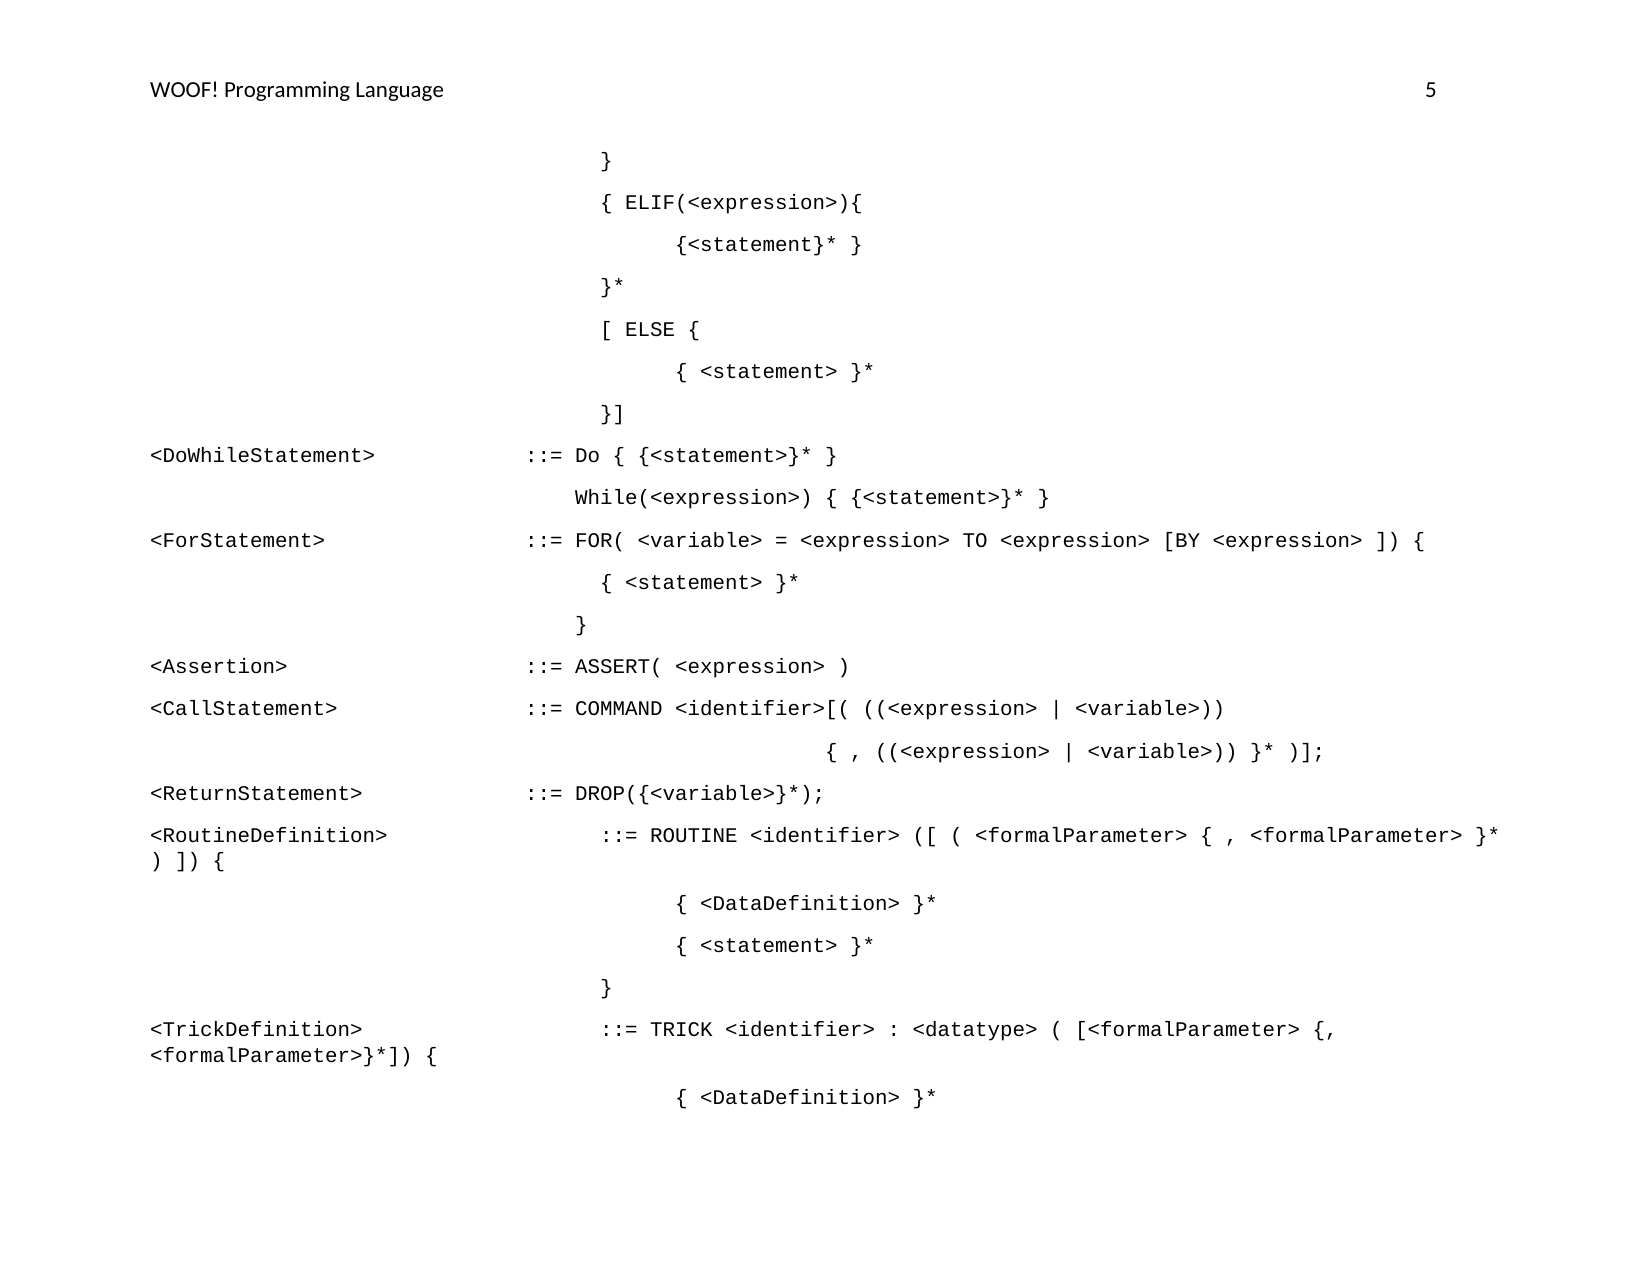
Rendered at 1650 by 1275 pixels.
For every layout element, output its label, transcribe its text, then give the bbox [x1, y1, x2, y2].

text While(<expression>) { {<statement>}* } [150, 487, 1500, 511]
text { <statement> }* [150, 935, 1500, 958]
text <RoutineDefinition> ::= ROUTINE <identifier> ([ ( <formalParameter> { , <formalParameter> }* ) ]) { [150, 825, 1500, 874]
text }* [525, 277, 1500, 300]
text { <DataDefinition> }* [150, 893, 1500, 916]
text } [150, 614, 1500, 638]
text {<statement}* } [525, 234, 1500, 258]
text <ReturnStatement> ::= DROP({<variable>}*); [150, 783, 1500, 806]
text { ELIF(<expression>){ [150, 192, 1500, 216]
text { <statement> }* [525, 361, 1500, 384]
text <CallStatement> ::= COMMAND <identifier>[( ((<expression> | <variable>)) [150, 698, 1500, 722]
text }] [525, 403, 1500, 427]
text } [150, 150, 1500, 174]
text } [150, 977, 1500, 1001]
text <Assertion> ::= ASSERT( <expression> ) [150, 656, 1500, 680]
text { , ((<expression> | <variable>)) }* )]; [150, 741, 1500, 764]
text [ ELSE { [525, 319, 1500, 342]
text <DoWhileStatement> ::= Do { {<statement>}* } [150, 445, 1500, 469]
text { <DataDefinition> }* [150, 1087, 1500, 1111]
text { <statement> }* [150, 572, 1500, 596]
text <TrickDefinition> ::= TRICK <identifier> : <datatype> ( [<formalParameter> {, <formalParameter>}*]) { [150, 1019, 1500, 1068]
text <ForStatement> ::= FOR( <variable> = <expression> TO <expression> [BY <expression> ]) { [150, 530, 1500, 553]
